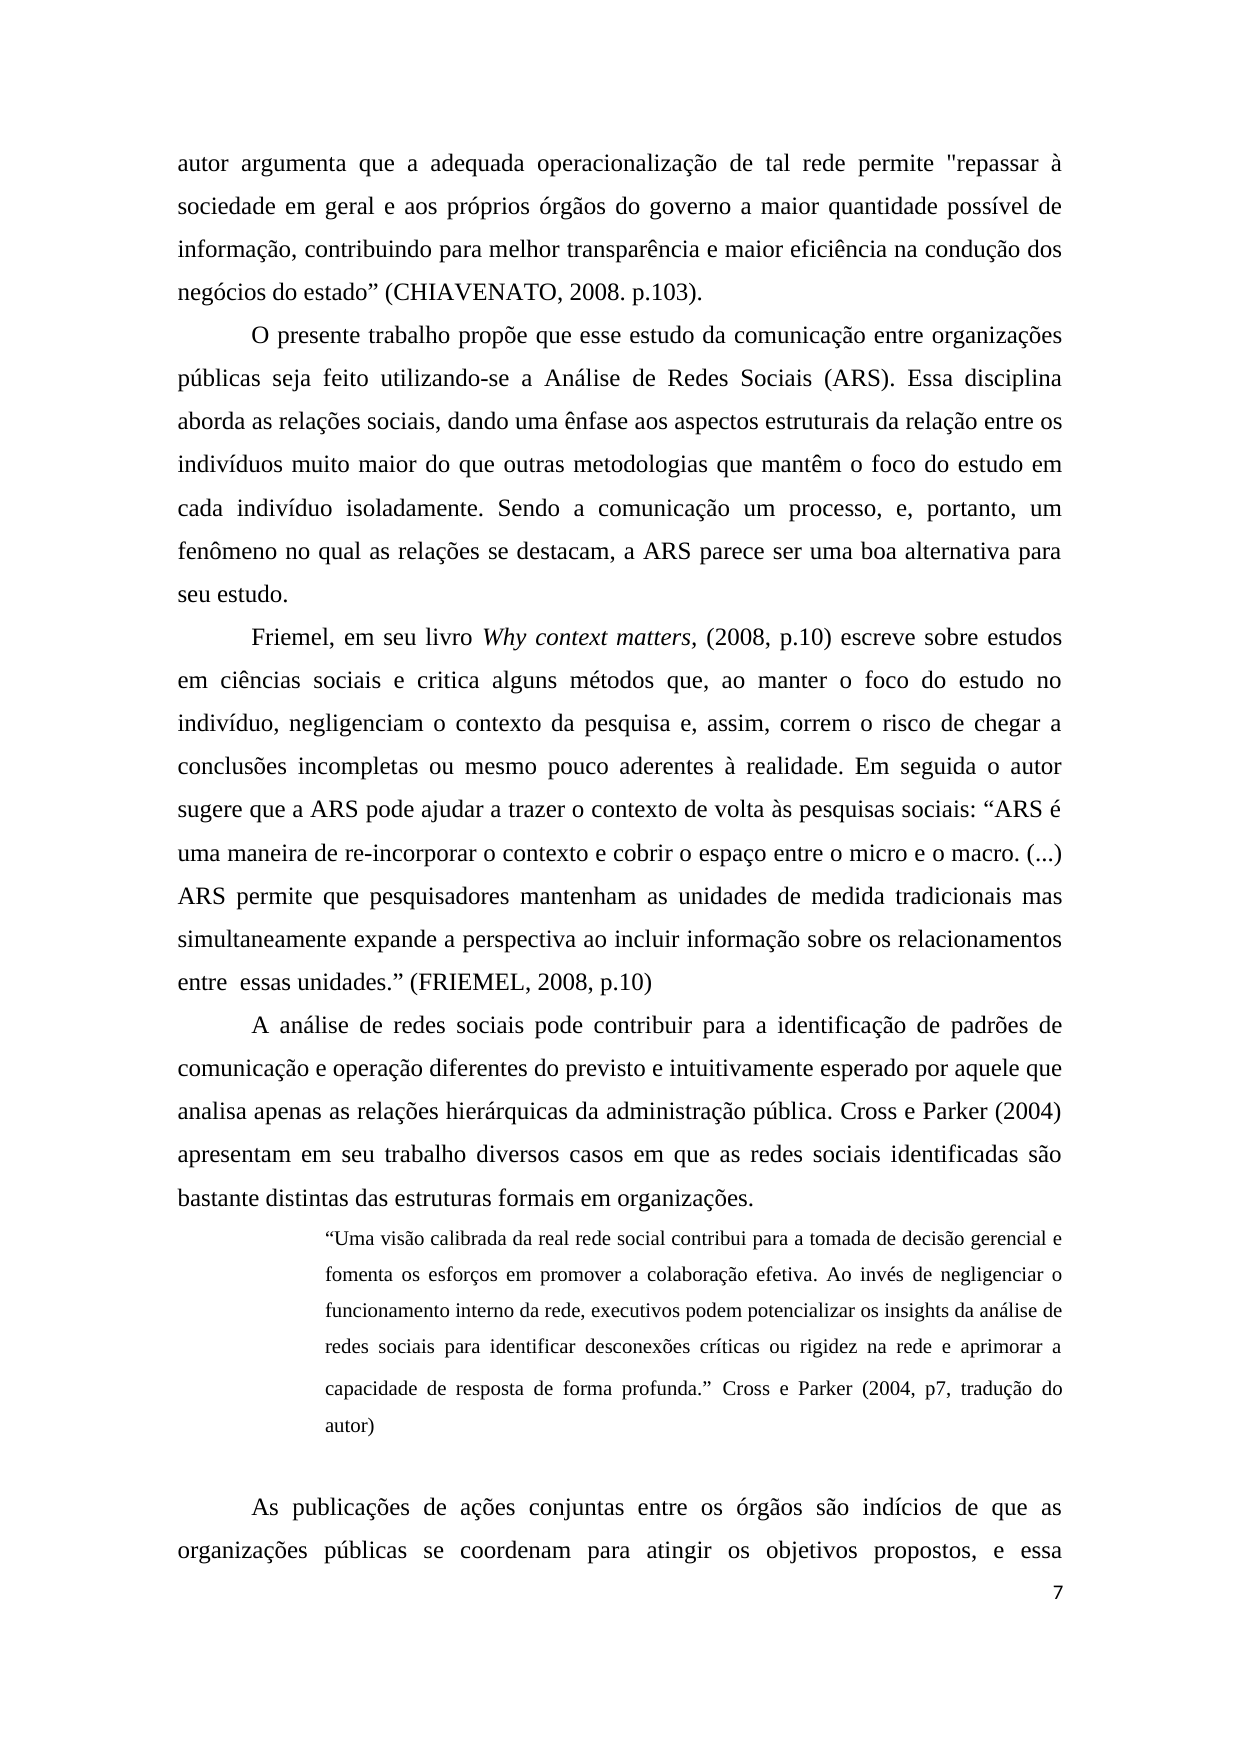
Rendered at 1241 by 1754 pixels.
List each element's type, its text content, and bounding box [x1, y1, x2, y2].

text Friemel, em seu livro Why context matters, (2008, p.10) escreve sobre estudos em ciências sociais e critica alguns métodos que, ao manter o foco do estudo no indivíduo, negligenciam o contexto da pesquisa e, assim, correm o risco de chegar a conclusões incompletas ou mesmo pouco aderentes à realidade. Em seguida o autor sugere que a ARS pode ajudar a trazer o contexto de volta às pesquisas sociais: “ARS é uma maneira de re-incorporar o contexto e cobrir o espaço entre o micro e o macro. (...) ARS permite que pesquisadores mantenham as unidades de medida tradicionais mas simultaneamente expande a perspectiva ao incluir informação sobre os relacionamentos entre essas unidades.” (FRIEMEL, 2008, p.10) [177, 622, 1063, 996]
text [177, 1492, 1063, 1564]
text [177, 148, 1063, 306]
text A análise de redes sociais pode contribuir para a identificação de padrões de comunicação e operação diferentes do previsto e intuitivamente esperado por aquele que analisa apenas as relações hierárquicas da administração pública. Cross e Parker (2004) apresentam em seu trabalho diversos casos em que as redes sociais identificadas são bastante distintas das estruturas formais em organizações. [177, 1010, 1063, 1211]
text “Uma visão calibrada da real rede social contribui para a tomada de decisão gerencial e fomenta os esforços em promover a colaboração efetiva. Ao invés de negligenciar o funcionamento interno da rede, executivos podem potencializar os insights da análise de redes sociais para identificar desconexões críticas ou rigidez na rede e aprimorar a capacidade de resposta de forma profunda.” Cross e Parker (2004, p7, tradução do autor) [325, 1226, 1063, 1437]
text O presente trabalho propõe que esse estudo da comunicação entre organizações públicas seja feito utilizando-se a Análise de Redes Sociais (ARS). Essa disciplina aborda as relações sociais, dando uma ênfase aos aspectos estruturais da relação entre os indivíduos muito maior do que outras metodologias que mantêm o foco do estudo em cada indivíduo isoladamente. Sendo a comunicação um processo, e, portanto, um fenômeno no qual as relações se destacam, a ARS parece ser uma boa alternativa para seu estudo. [177, 320, 1063, 608]
